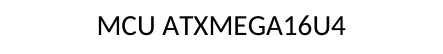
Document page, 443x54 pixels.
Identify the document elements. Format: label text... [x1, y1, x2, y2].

text MCU ATXMEGA16U4 [1, 7, 441, 43]
